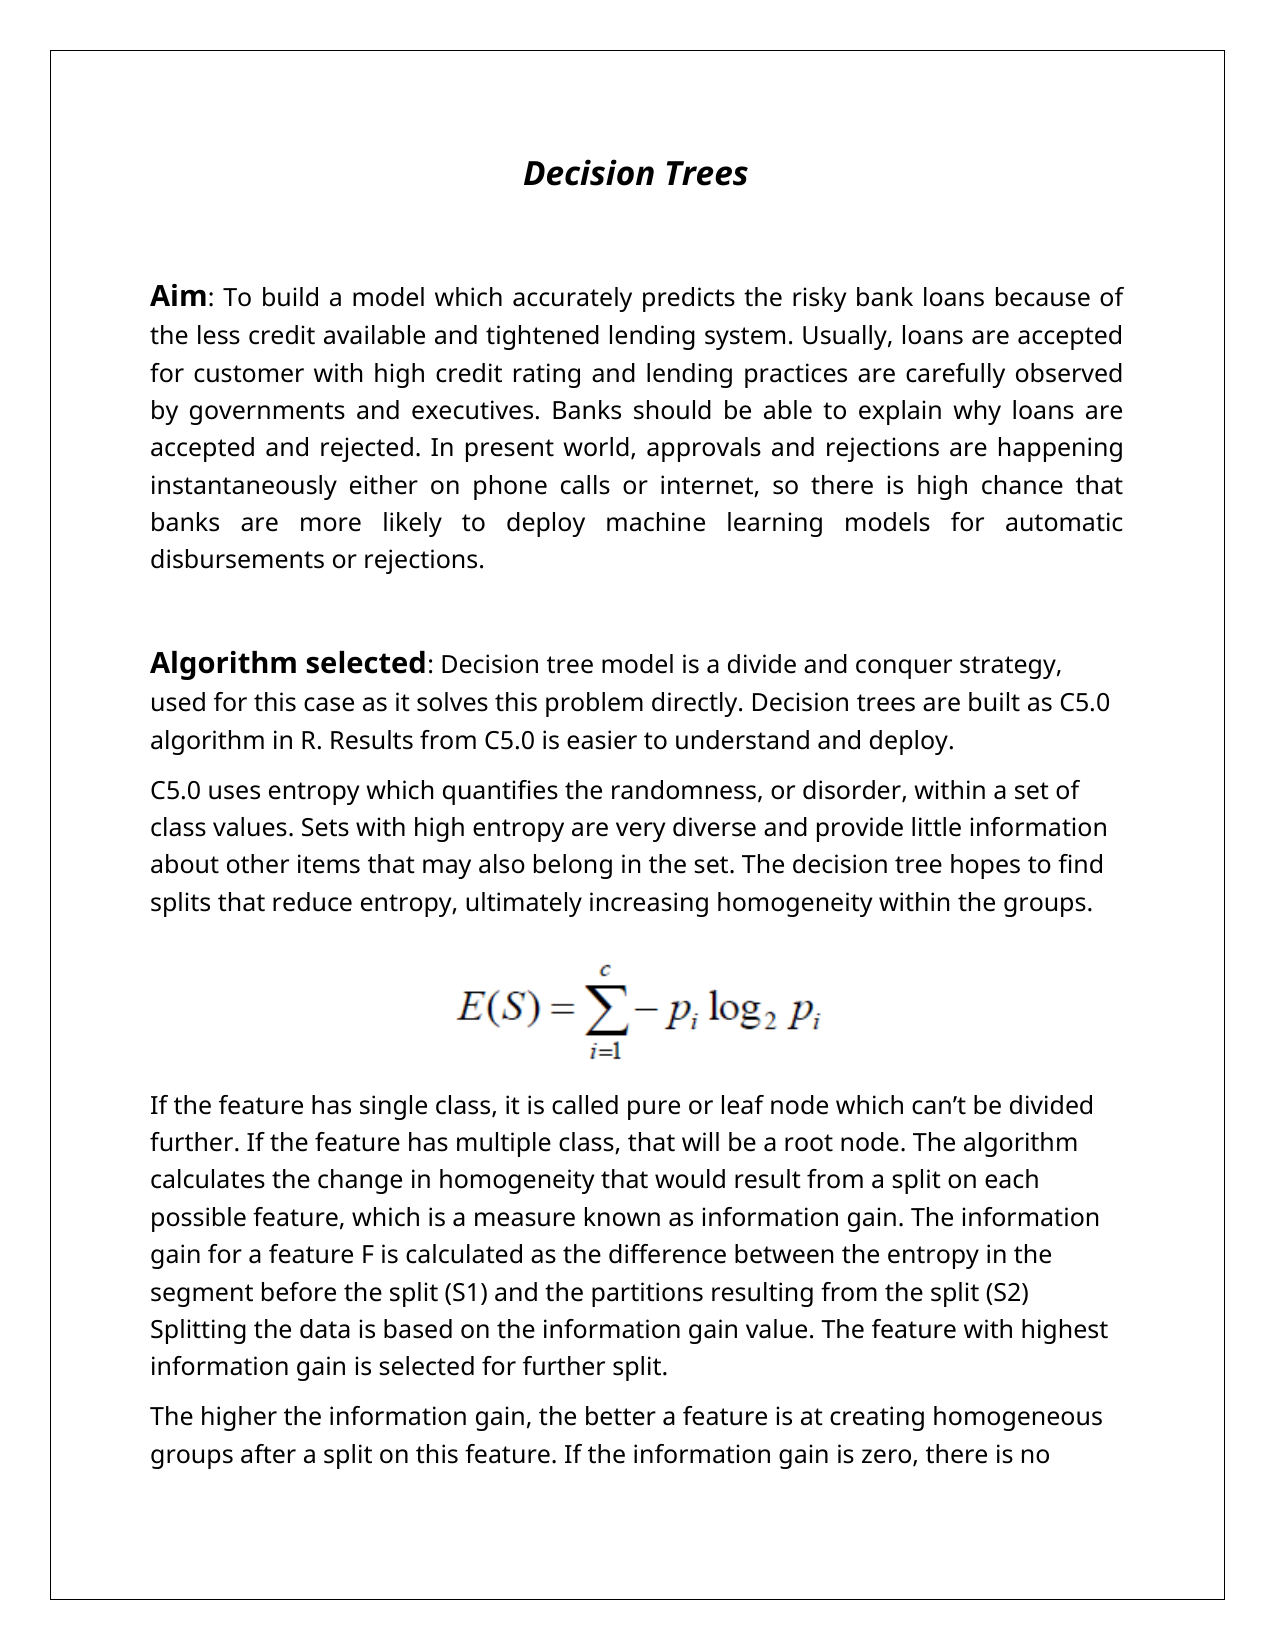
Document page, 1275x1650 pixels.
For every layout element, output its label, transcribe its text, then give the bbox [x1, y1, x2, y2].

text If the feature has single class, it is called pure or leaf node which can’t be divided further. If the feature has multiple class, that will be a root node. The algorithm calculates the change in homogeneity that would result from a split on each possible feature, which is a measure known as information gain. The information gain for a feature F is calculated as the difference between the entropy in the segment before the split (S1) and the partitions resulting from the split (S2) Splitting the data is based on the information gain value. The feature with highest information gain is selected for further split. [150, 1087, 1125, 1383]
picture [441, 934, 834, 1072]
text Decision Trees [150, 150, 1125, 195]
text Algorithm selected: Decision tree model is a divide and conquer strategy, used for this case as it solves this problem directly. Decision trees are built as C5.0 algorithm in R. Results from C5.0 is easier to understand and deploy. [150, 642, 1125, 756]
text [150, 1399, 1125, 1470]
text C5.0 uses entropy which quantifies the randomness, or disorder, within a set of class values. Sets with high entropy are very diverse and provide little information about other items that may also belong in the set. The decision tree hopes to find splits that reduce entropy, ultimately increasing homogeneity within the groups. [150, 772, 1125, 918]
text Aim: To build a model which accurately predicts the risky bank loans because of the less credit available and tightened lending system. Usually, loans are accepted for customer with high credit rating and lending practices are carefully observed by governments and executives. Banks should be able to explain why loans are accepted and rejected. In present world, approvals and rejections are happening instantaneously either on phone calls or internet, so there is high chance that banks are more likely to deploy machine learning models for automatic disbursements or rejections. [150, 275, 1125, 576]
